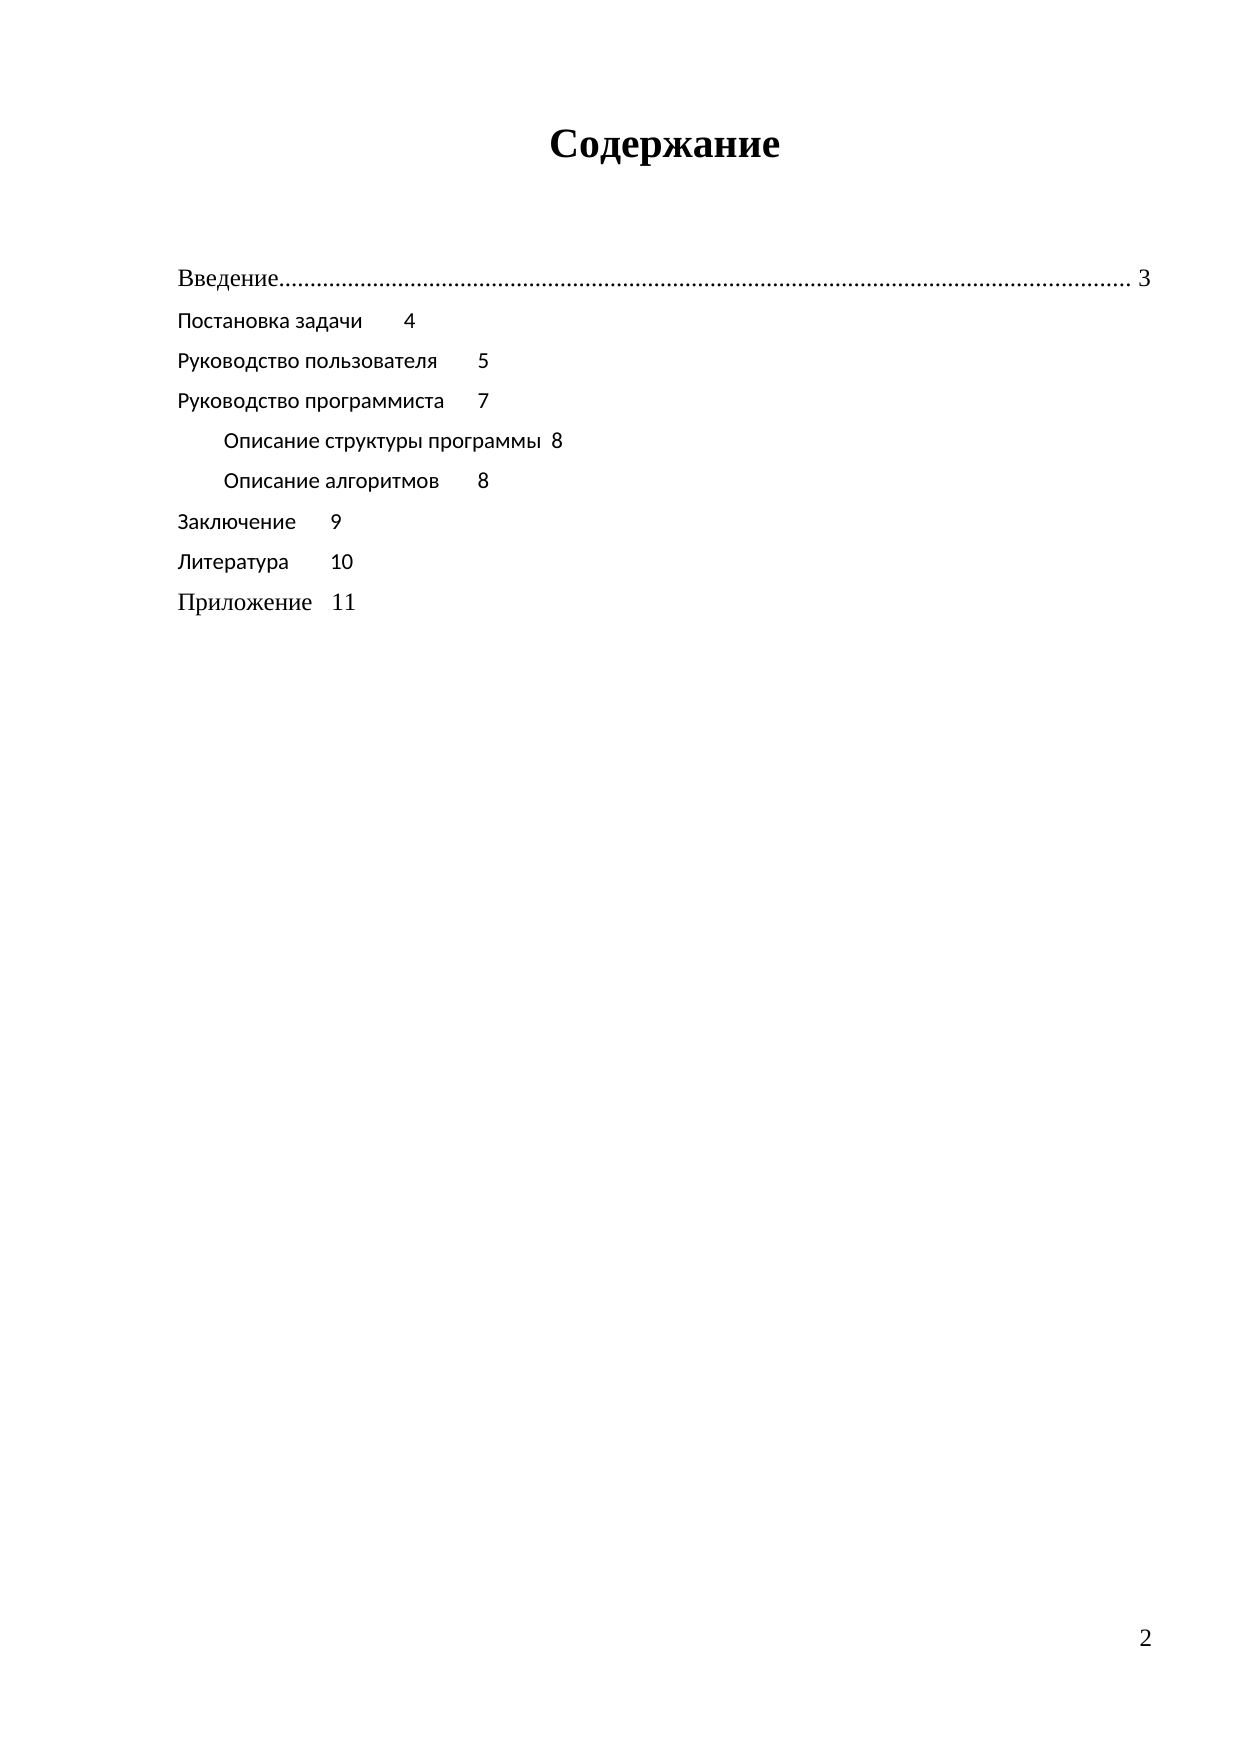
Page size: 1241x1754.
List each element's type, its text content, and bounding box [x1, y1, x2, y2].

text Постановка задачи 4 [177, 306, 1152, 334]
text Литература 10 [177, 547, 1152, 575]
text Приложение 11 [177, 587, 1152, 616]
text Содержание [177, 118, 1152, 166]
text Введение 3 [177, 263, 1152, 292]
text Описание алгоритмов 8 [224, 467, 1152, 495]
text Руководство пользователя 5 [177, 346, 1152, 374]
text Руководство программиста 7 [177, 386, 1152, 414]
text Заключение 9 [177, 507, 1152, 535]
text Описание структуры программы 8 [224, 427, 1152, 454]
